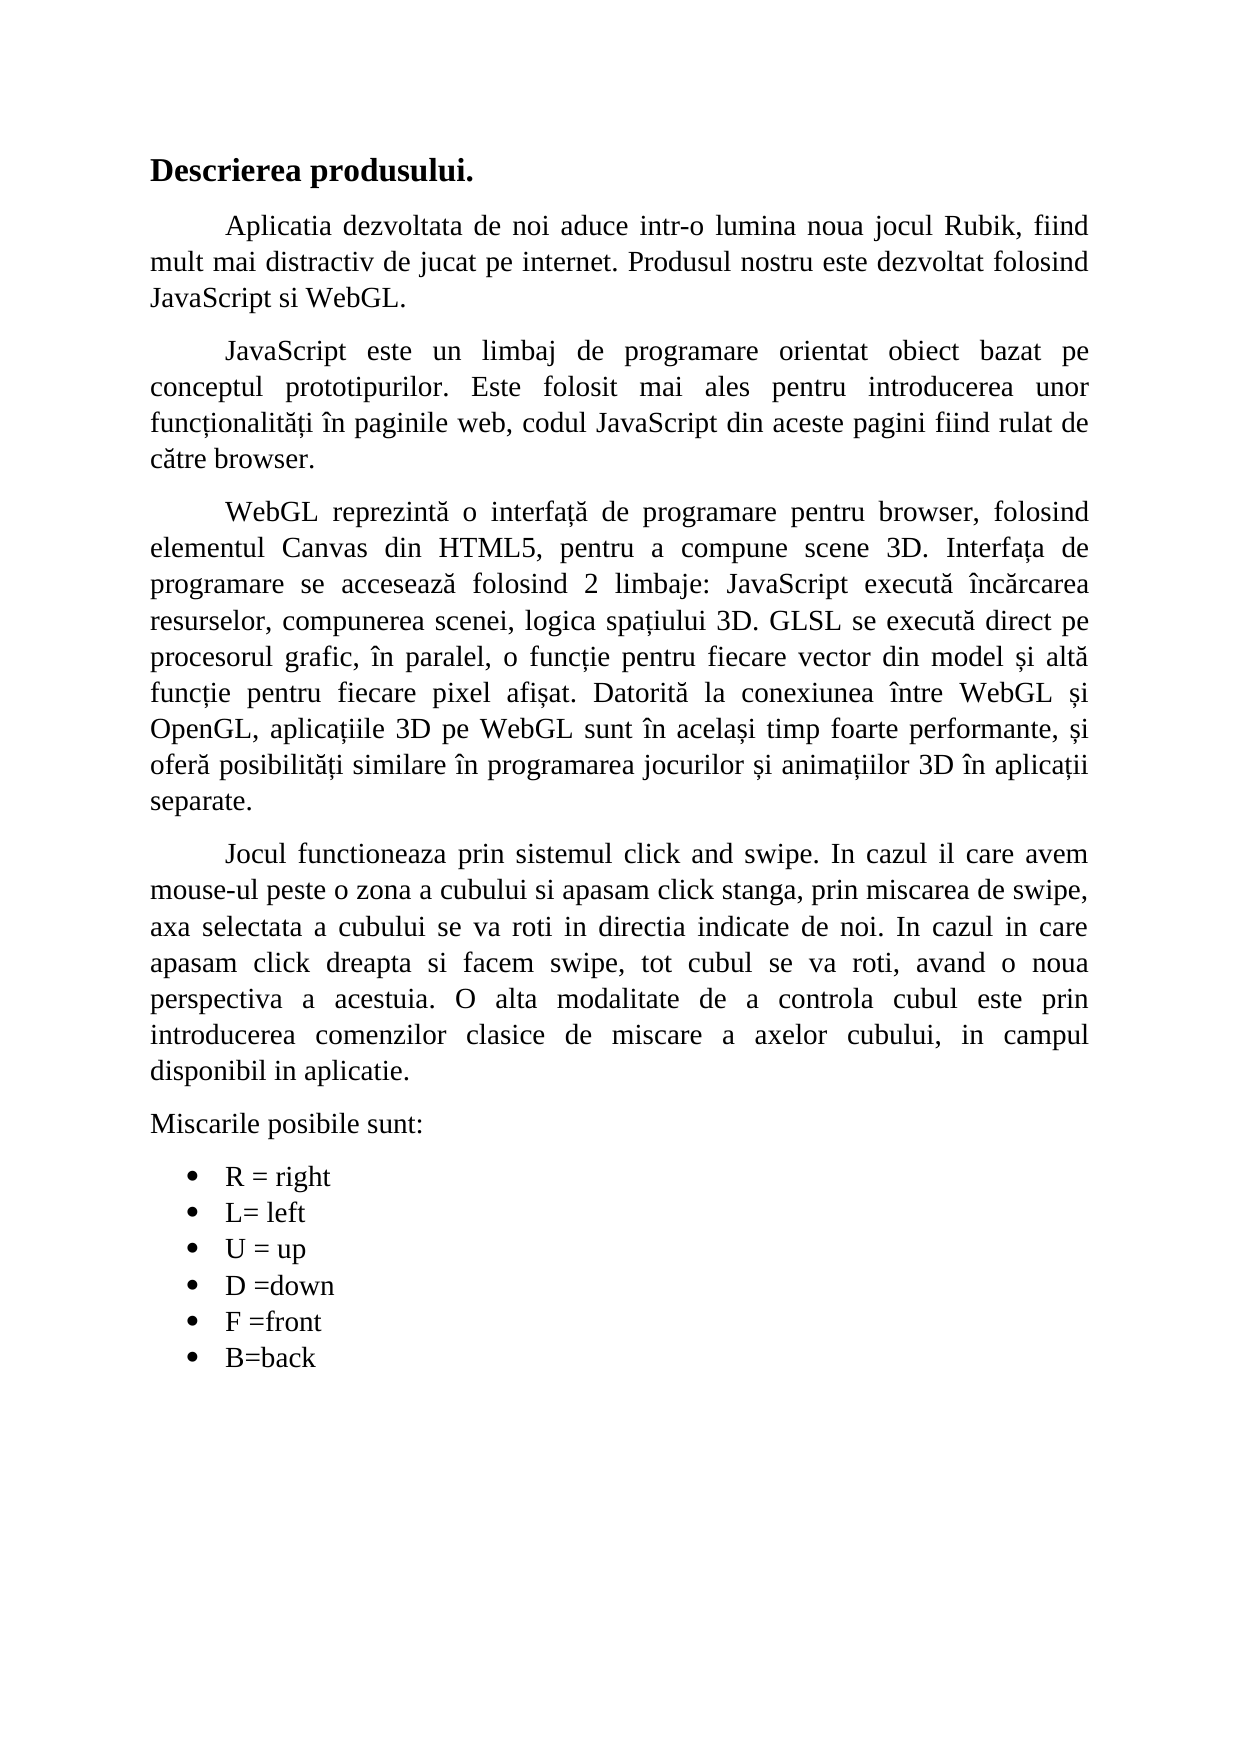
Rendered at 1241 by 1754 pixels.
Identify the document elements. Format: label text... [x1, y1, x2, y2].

text Aplicatia dezvoltata de noi aduce intr-o lumina noua jocul Rubik, fiind mult mai distractiv de jucat pe internet. Produsul nostru este dezvoltat folosind JavaScript si WebGL. [150, 208, 1090, 314]
text Jocul functioneaza prin sistemul click and swipe. In cazul il care avem mouse-ul peste o zona a cubului si apasam click stanga, prin miscarea de swipe, axa selectata a cubului se va roti in directia indicate de noi. In cazul in care apasam click dreapta si facem swipe, tot cubul se va roti, avand o noua perspectiva a acestuia. O alta modalitate de a controla cubul este prin introducerea comenzilor clasice de miscare a axelor cubului, in campul disponibil in aplicatie. [150, 836, 1090, 1087]
list L= left [187, 1195, 1090, 1229]
text WebGL reprezintă o interfață de programare pentru browser, folosind elementul Canvas din HTML5, pentru a compune scene 3D. Interfața de programare se accesează folosind 2 limbaje: JavaScript execută încărcarea resurselor, compunerea scenei, logica spațiului 3D. GLSL se execută direct pe procesorul grafic, în paralel, o funcție pentru fiecare vector din model și altă funcție pentru fiecare pixel afișat. Datorită la conexiunea între WebGL și OpenGL, aplicațiile 3D pe WebGL sunt în același timp foarte performante, și oferă posibilități similare în programarea jocurilor și animațiilor 3D în aplicații separate. [150, 494, 1090, 817]
list U = up [187, 1231, 1090, 1265]
text JavaScript este un limbaj de programare orientat obiect bazat pe conceptul prototipurilor. Este folosit mai ales pentru introducerea unor funcționalități în paginile web, codul JavaScript din aceste pagini fiind rulat de către browser. [150, 333, 1090, 475]
list R = right [187, 1159, 1090, 1192]
list F =front [187, 1304, 1090, 1337]
text Miscarile posibile sunt: [150, 1106, 1090, 1139]
text Descrierea produsului. [150, 150, 1090, 188]
list D =down [187, 1268, 1090, 1301]
list B=back [187, 1340, 1090, 1374]
